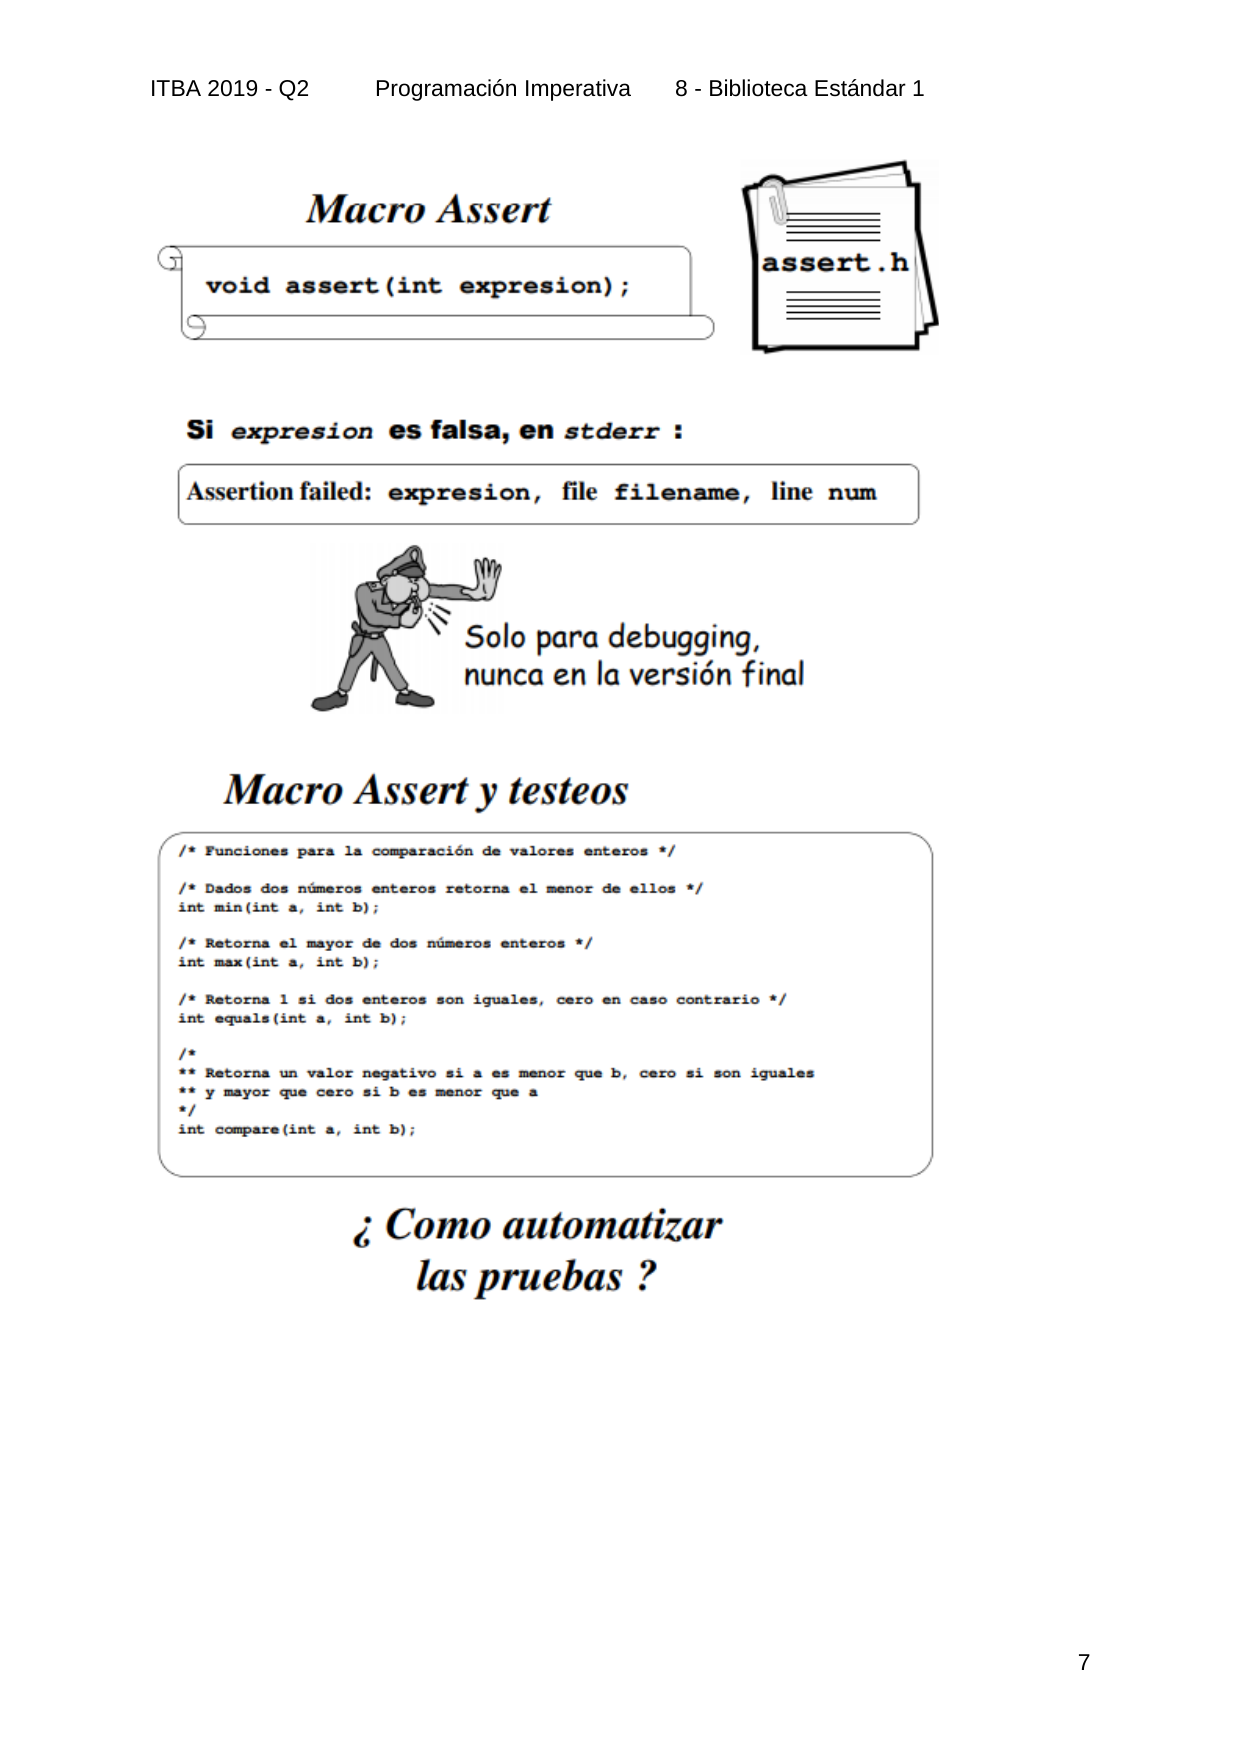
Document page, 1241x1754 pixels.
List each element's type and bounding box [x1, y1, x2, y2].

picture [150, 754, 946, 1309]
picture [150, 150, 939, 721]
